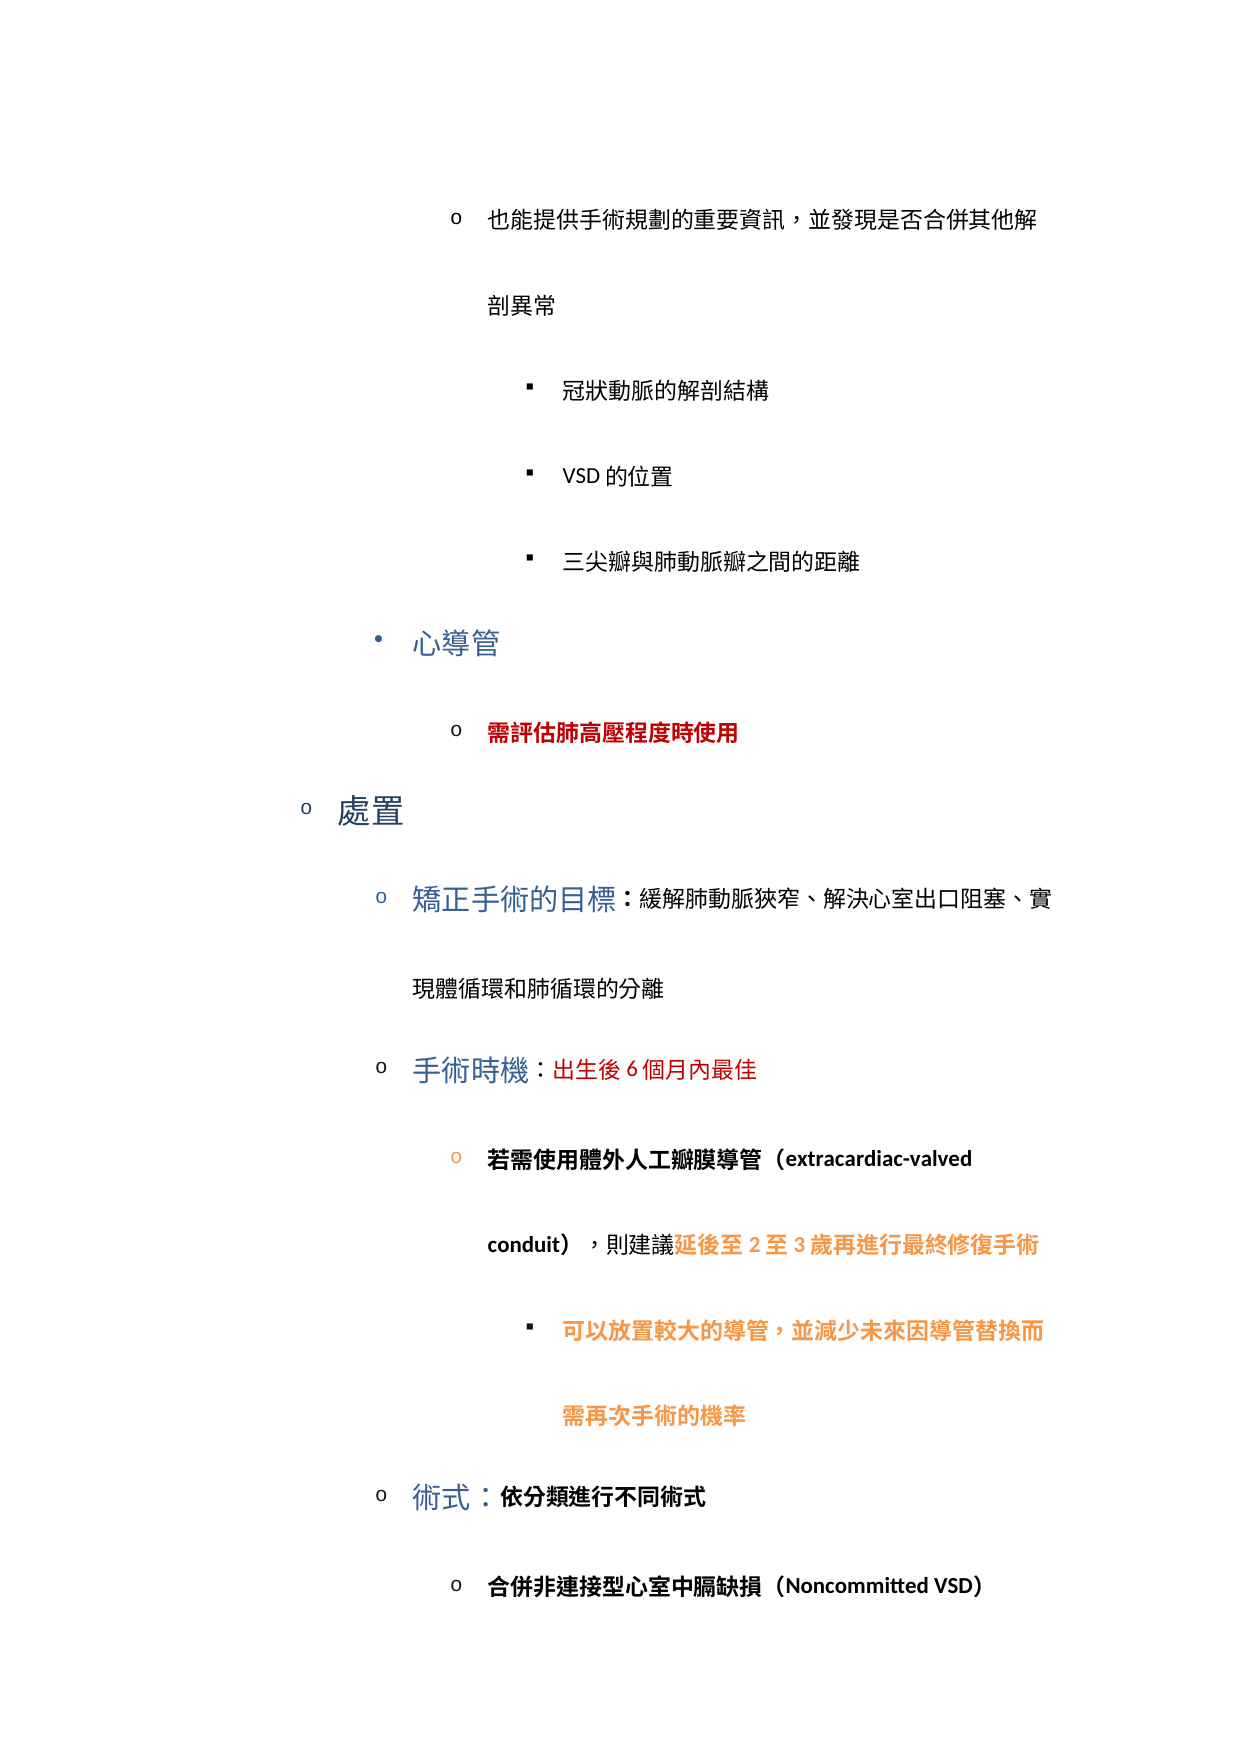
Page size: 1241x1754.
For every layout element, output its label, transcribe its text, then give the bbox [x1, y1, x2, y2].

list 手術時機：出生後 6 個月內最佳 [375, 1004, 1053, 1089]
list 術式：依分類進行不同術式 [375, 1431, 1053, 1517]
list 心導管 [375, 577, 1053, 662]
list 可以放置較大的導管，並減少未來因導管替換而需再次手術的機率 [525, 1260, 1053, 1431]
list 三尖瓣與肺動脈瓣之間的距離 [525, 492, 1053, 577]
list VSD的位置 [525, 406, 1053, 492]
list 矯正手術的目標：緩解肺動脈狹窄、解決心室出口阻塞、實現體循環和肺循環的分離 [375, 833, 1053, 1004]
list 合併非連接型心室中膈缺損（Noncommitted VSD） [450, 1517, 1053, 1602]
list 也能提供手術規劃的重要資訊，並發現是否合併其他解剖異常 [450, 150, 1053, 321]
list 需評估肺高壓程度時使用 [450, 662, 1053, 748]
list 若需使用體外人工瓣膜導管（extracardiac-valved conduit），則建議延後至 2 至 3 歲再進行最終修復手術 [450, 1089, 1053, 1260]
list 冠狀動脈的解剖結構 [525, 321, 1053, 406]
list 處置 [300, 748, 1053, 833]
